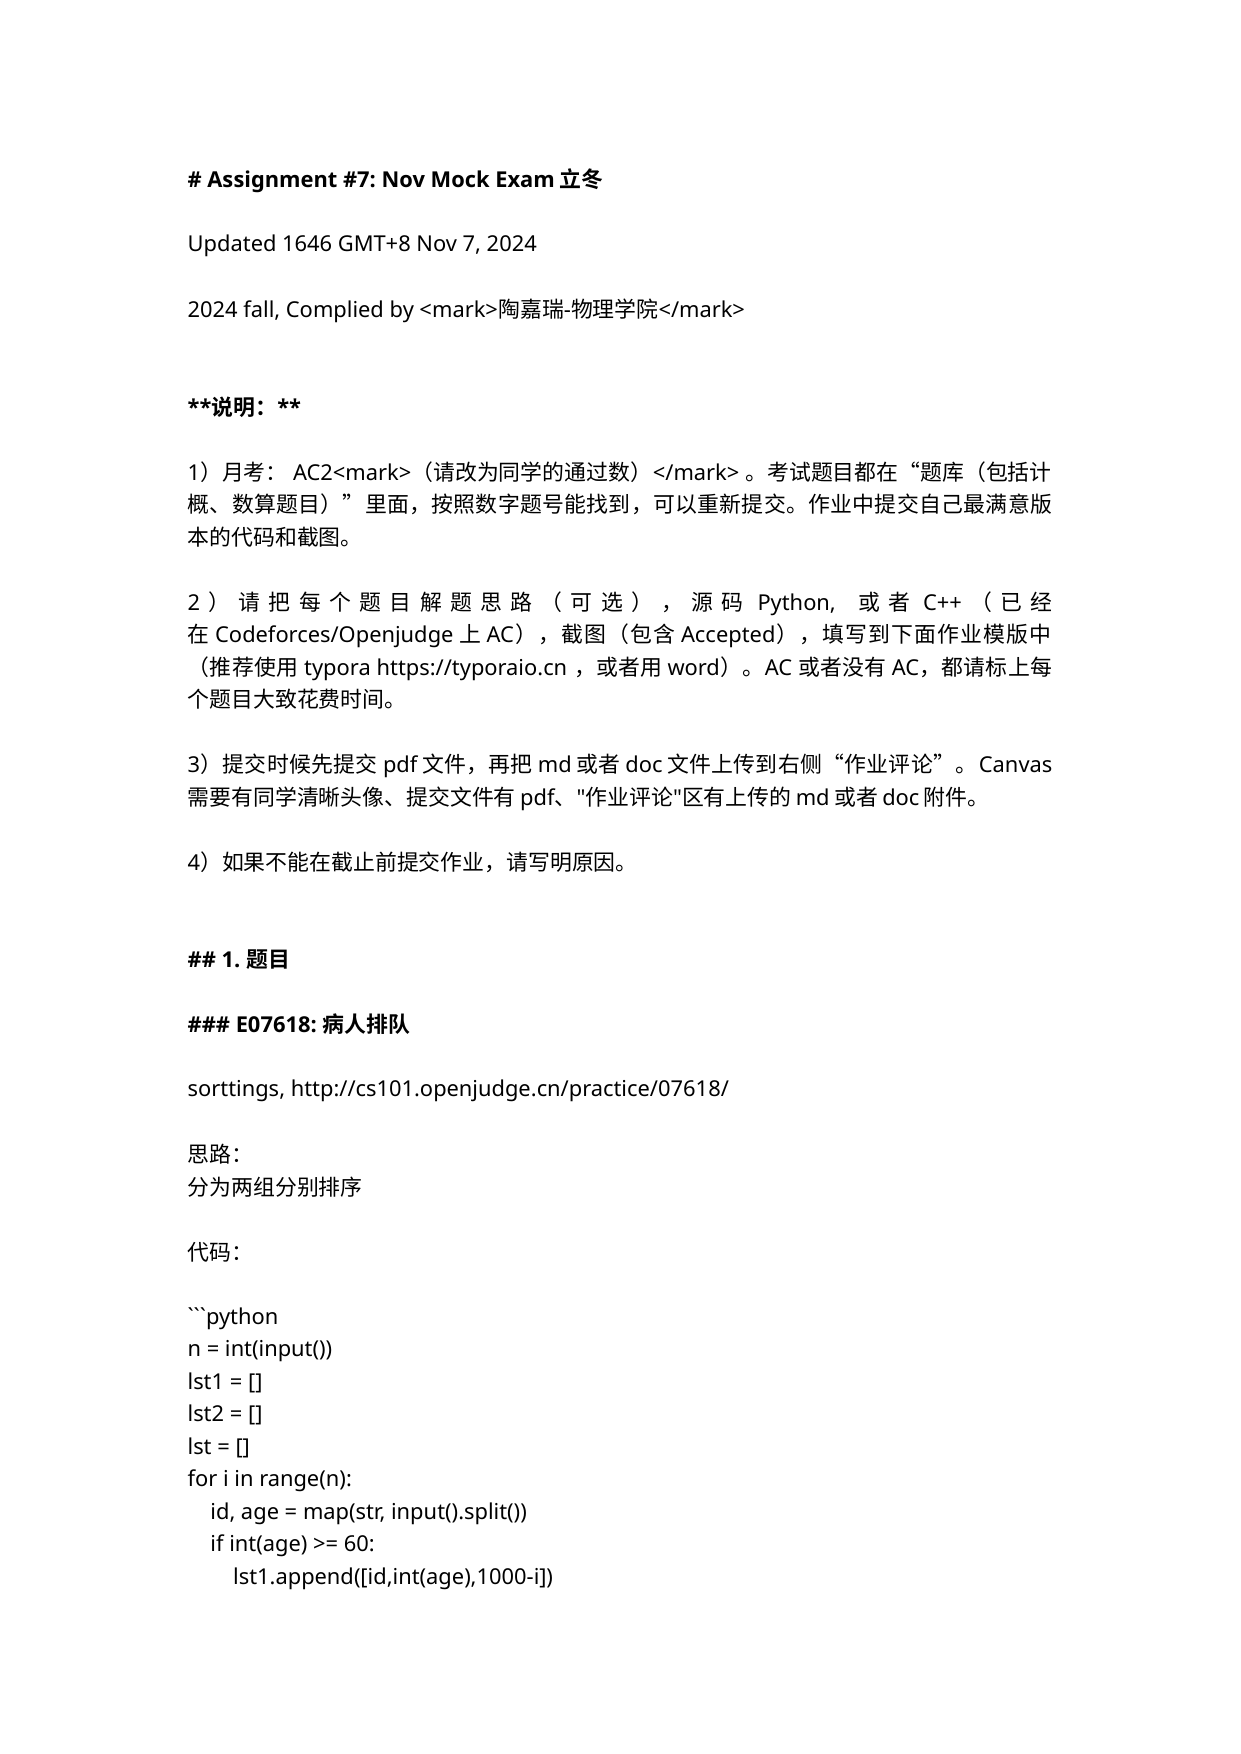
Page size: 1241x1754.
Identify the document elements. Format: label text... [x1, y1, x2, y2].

text 1）⽉考： AC2<mark>（请改为同学的通过数）</mark> 。考试题⽬都在“题库（包括计概、数算题目）”⾥⾯，按照数字题号能找到，可以重新提交。作业中提交⾃⼰最满意版本的代码和截图。 [187, 454, 1053, 552]
text 思路： [187, 1137, 1053, 1169]
text 代码： [187, 1234, 1053, 1267]
text lst2 = [] [187, 1397, 1053, 1429]
text 2024 fall, Complied by <mark>陶嘉瑞-物理学院</mark> [187, 292, 1053, 324]
text 3）提交时候先提交pdf文件，再把md或者doc文件上传到右侧“作业评论”。Canvas需要有同学清晰头像、提交文件有pdf、"作业评论"区有上传的md或者doc附件。 [187, 747, 1053, 812]
text **说明：** [187, 389, 1053, 422]
text lst = [] [187, 1429, 1053, 1462]
text if int(age) >= 60: [187, 1527, 1053, 1559]
text 分为两组分别排序 [187, 1169, 1053, 1234]
text ```python [187, 1299, 1053, 1332]
text # Assignment #7: Nov Mock Exam立冬 [187, 162, 1053, 194]
text lst1 = [] [187, 1364, 1053, 1397]
text 2）请把每个题目解题思路（可选），源码Python, 或者C++（已经在Codeforces/Openjudge上AC），截图（包含Accepted），填写到下面作业模版中（推荐使用 typora https://typoraio.cn ，或者用word）。AC 或者没有AC，都请标上每个题目大致花费时间。 [187, 584, 1053, 714]
text 4）如果不能在截止前提交作业，请写明原因。 [187, 844, 1053, 877]
text ### E07618: 病人排队 [187, 1007, 1053, 1039]
text id, age = map(str, input().split()) [187, 1494, 1053, 1527]
text ## 1. 题目 [187, 942, 1053, 974]
text Updated 1646 GMT+8 Nov 7, 2024 [187, 227, 1053, 259]
text n = int(input()) [187, 1332, 1053, 1364]
text lst1.append([id,int(age),1000-i]) [187, 1559, 1053, 1592]
text for i in range(n): [187, 1462, 1053, 1494]
text sorttings, http://cs101.openjudge.cn/practice/07618/ [187, 1072, 1053, 1104]
